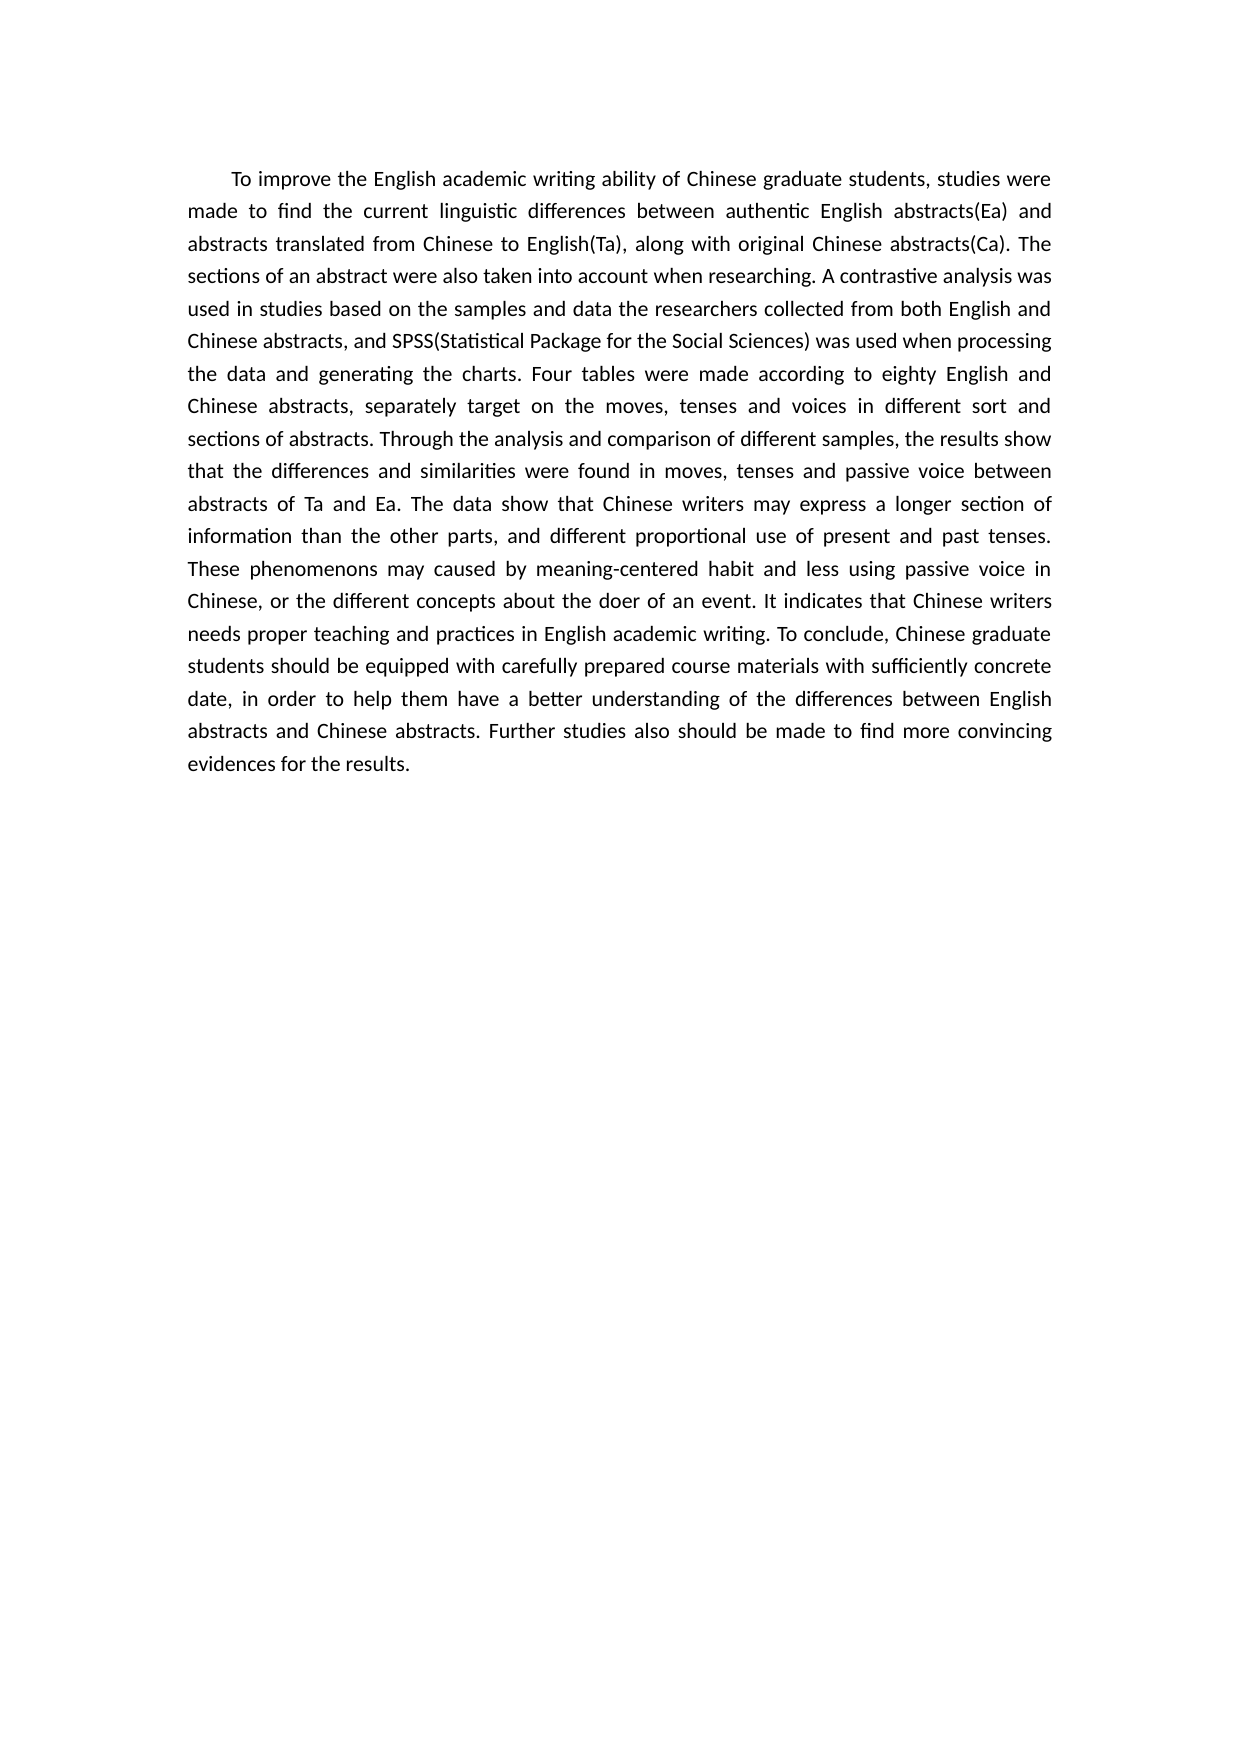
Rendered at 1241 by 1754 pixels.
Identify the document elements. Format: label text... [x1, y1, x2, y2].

text To improve the English academic writing ability of Chinese graduate students, studies were made to find the current linguistic differences between authentic English abstracts(Ea) and abstracts translated from Chinese to English(Ta), along with original Chinese abstracts(Ca). The sections of an abstract were also taken into account when researching. A contrastive analysis was used in studies based on the samples and data the researchers collected from both English and Chinese abstracts, and SPSS(Statistical Package for the Social Sciences) was used when processing the data and generating the charts. Four tables were made according to eighty English and Chinese abstracts, separately target on the moves, tenses and voices in different sort and sections of abstracts. Through the analysis and comparison of different samples, the results show that the differences and similarities were found in moves, tenses and passive voice between abstracts of Ta and Ea. The data show that Chinese writers may express a longer section of information than the other parts, and different proportional use of present and past tenses. These phenomenons may caused by meaning-centered habit and less using passive voice in Chinese, or the different concepts about the doer of an event. It indicates that Chinese writers needs proper teaching and practices in English academic writing. To conclude, Chinese graduate students should be equipped with carefully prepared course materials with sufficiently concrete date, in order to help them have a better understanding of the differences between English abstracts and Chinese abstracts. Further studies also should be made to find more convincing evidences for the results. [187, 162, 1053, 779]
